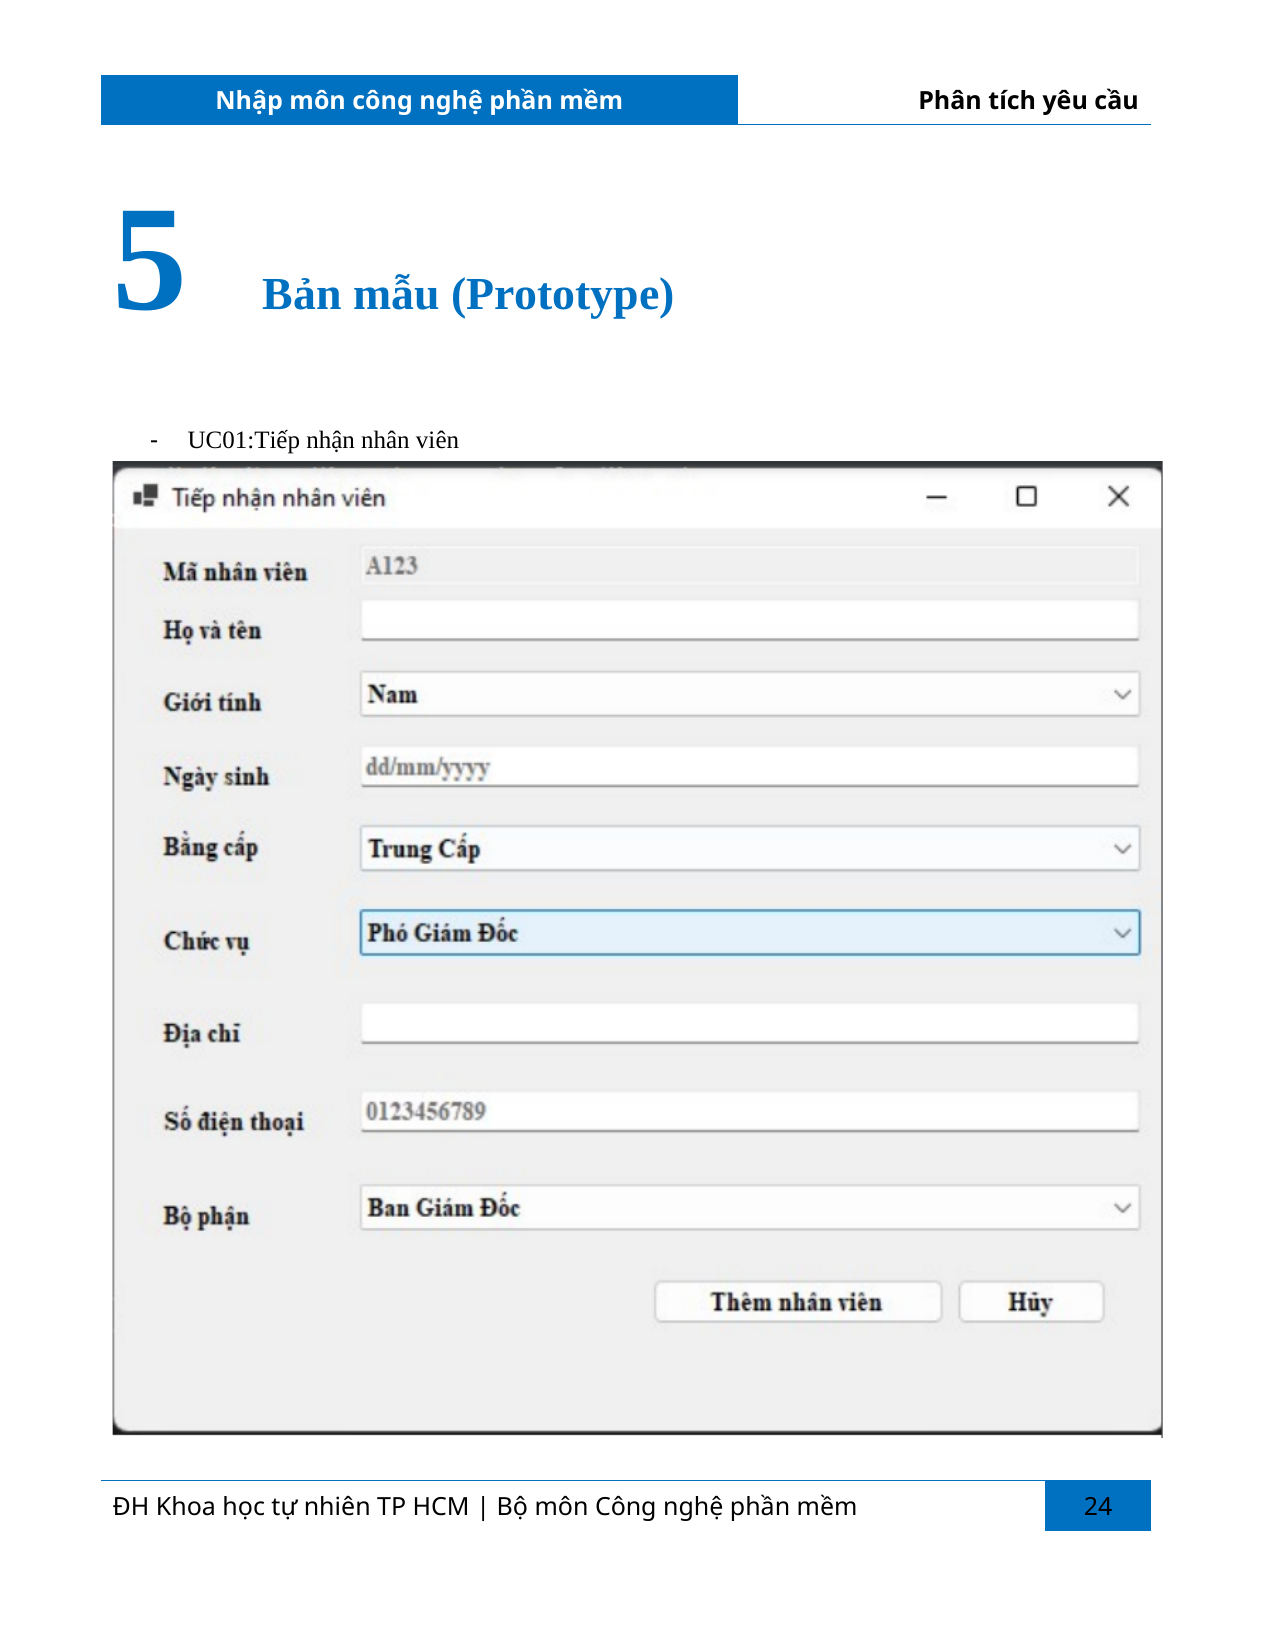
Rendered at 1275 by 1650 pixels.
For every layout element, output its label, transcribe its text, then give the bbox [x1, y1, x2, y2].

subtitle Bản mẫu (Prototype) [112, 169, 1162, 342]
picture [112, 461, 1163, 1438]
list UC01:Tiếp nhận nhân viên [150, 422, 1162, 456]
